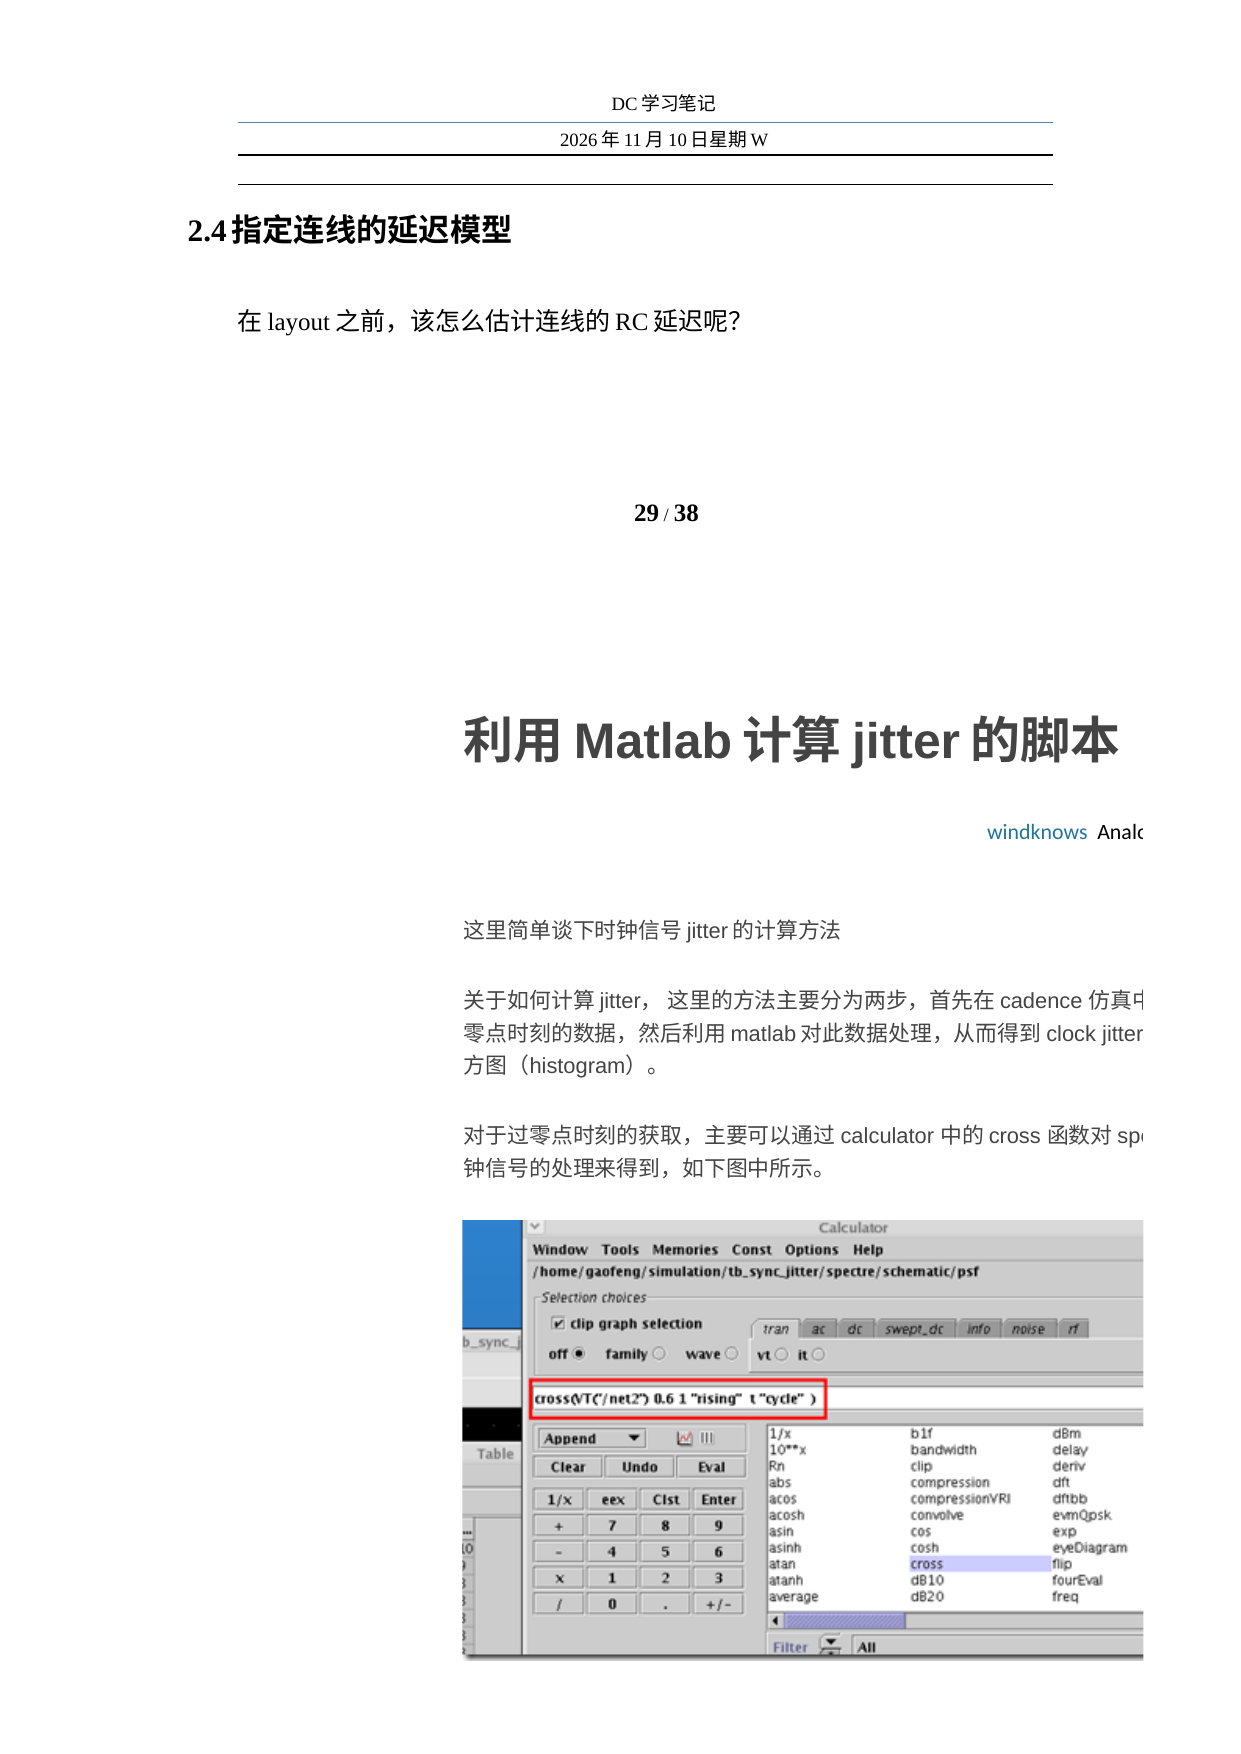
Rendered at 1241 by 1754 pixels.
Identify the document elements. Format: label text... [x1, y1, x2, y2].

text 在layout之前，该怎么估计连线的RC延迟呢？ [187, 287, 1053, 352]
subtitle 指定连线的延迟模型 [187, 195, 1053, 260]
